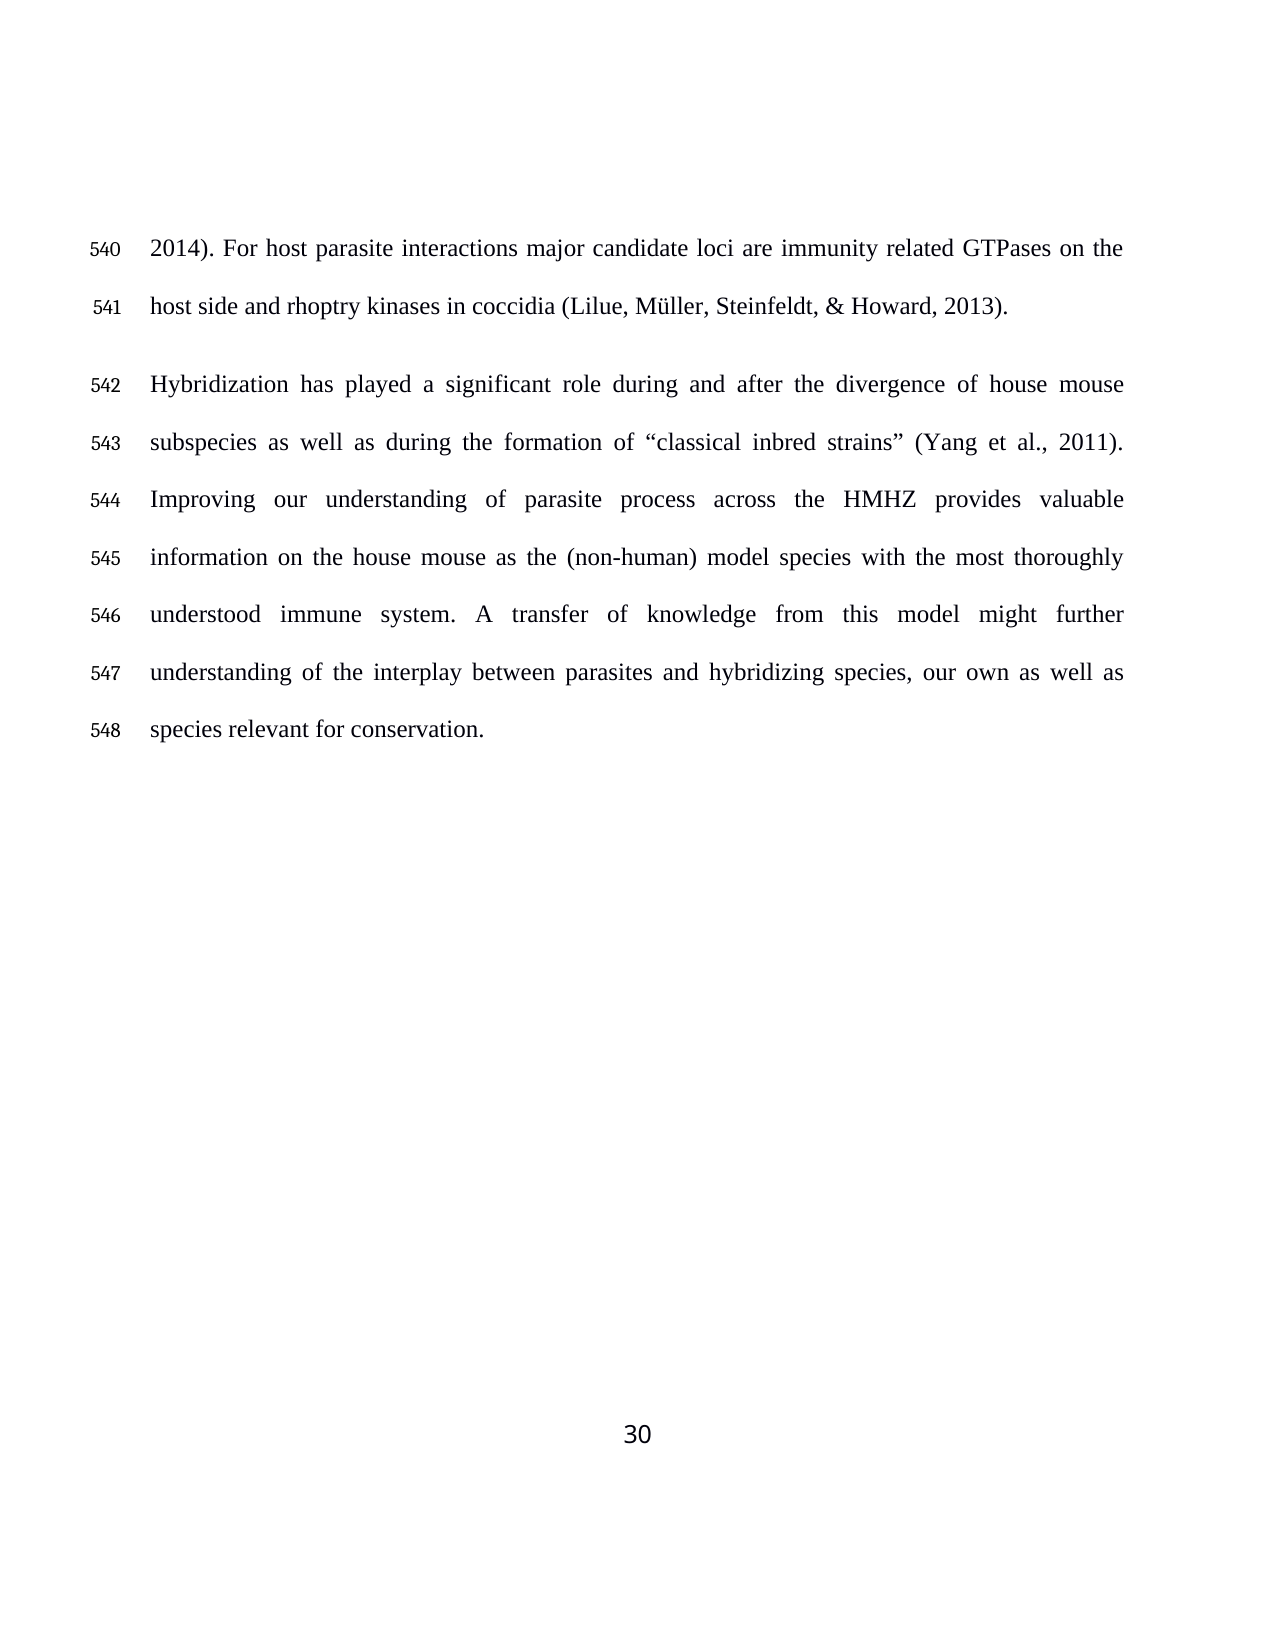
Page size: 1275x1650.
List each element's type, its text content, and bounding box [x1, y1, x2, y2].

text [150, 233, 1125, 320]
text Hybridization has played a significant role during and after the divergence of house mouse subspecies as well as during the formation of “classical inbred strains” (Yang et al., 2011). Improving our understanding of parasite process across the HMHZ provides valuable information on the house mouse as the (non-human) model species with the most thoroughly understood immune system. A transfer of knowledge from this model might further understanding of the interplay between parasites and hybridizing species, our own as well as species relevant for conservation. [150, 369, 1125, 743]
